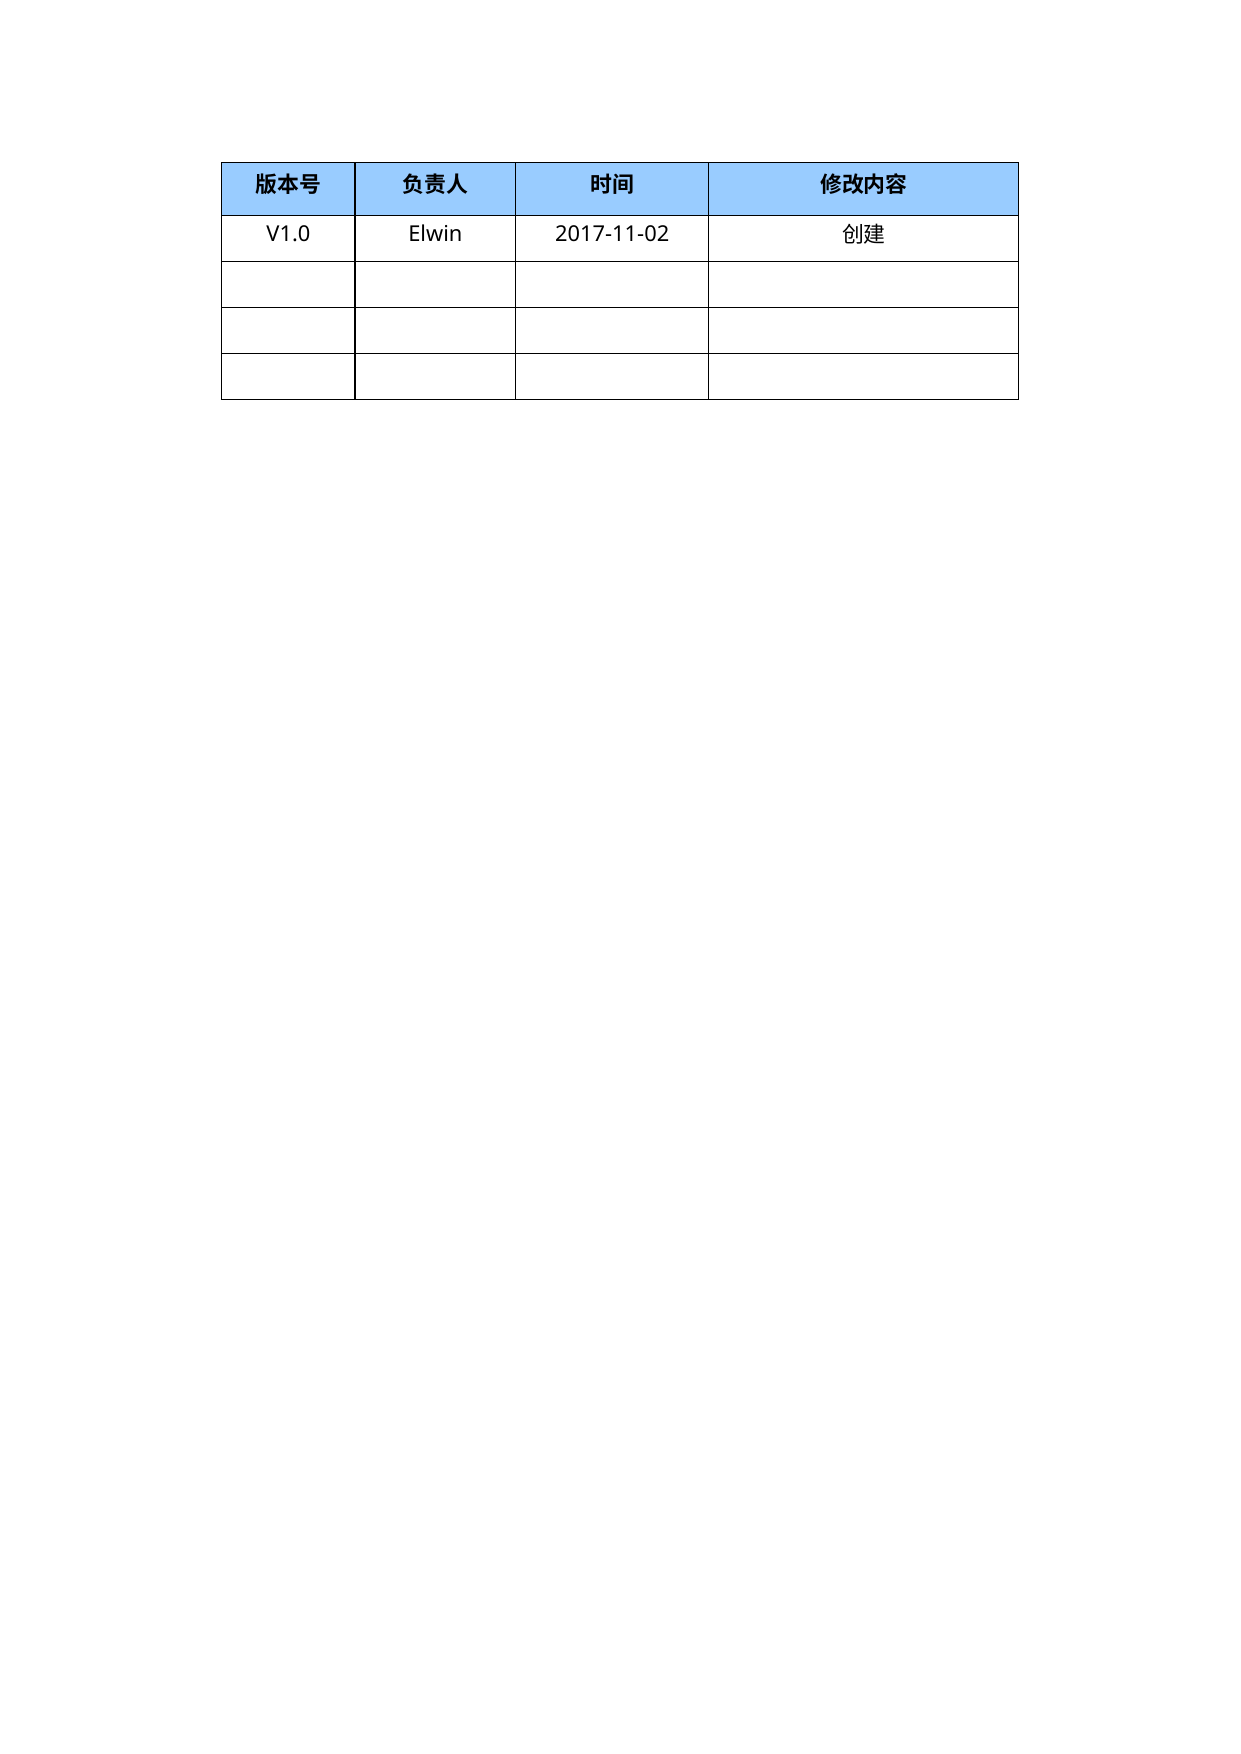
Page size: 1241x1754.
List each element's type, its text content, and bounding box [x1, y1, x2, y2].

table_cell V1.0 [222, 216, 354, 261]
table_header 修改内容 [709, 163, 1018, 215]
table_header 负责人 [356, 163, 515, 215]
table_cell [222, 308, 354, 353]
table_cell [709, 262, 1018, 307]
table_cell [356, 262, 515, 307]
table_cell [709, 308, 1018, 353]
table_cell [516, 262, 708, 307]
table_cell [516, 308, 708, 353]
table_cell [222, 262, 354, 307]
table_cell [709, 354, 1018, 399]
table_cell 2017-11-02 [516, 216, 708, 261]
table_cell Elwin [356, 216, 515, 261]
table_cell [222, 354, 354, 399]
table_header 版本号 [222, 163, 354, 215]
table_cell [356, 354, 515, 399]
table_cell 创建 [709, 216, 1018, 261]
table_cell [516, 354, 708, 399]
table_cell [356, 308, 515, 353]
table_header 时间 [516, 163, 708, 215]
